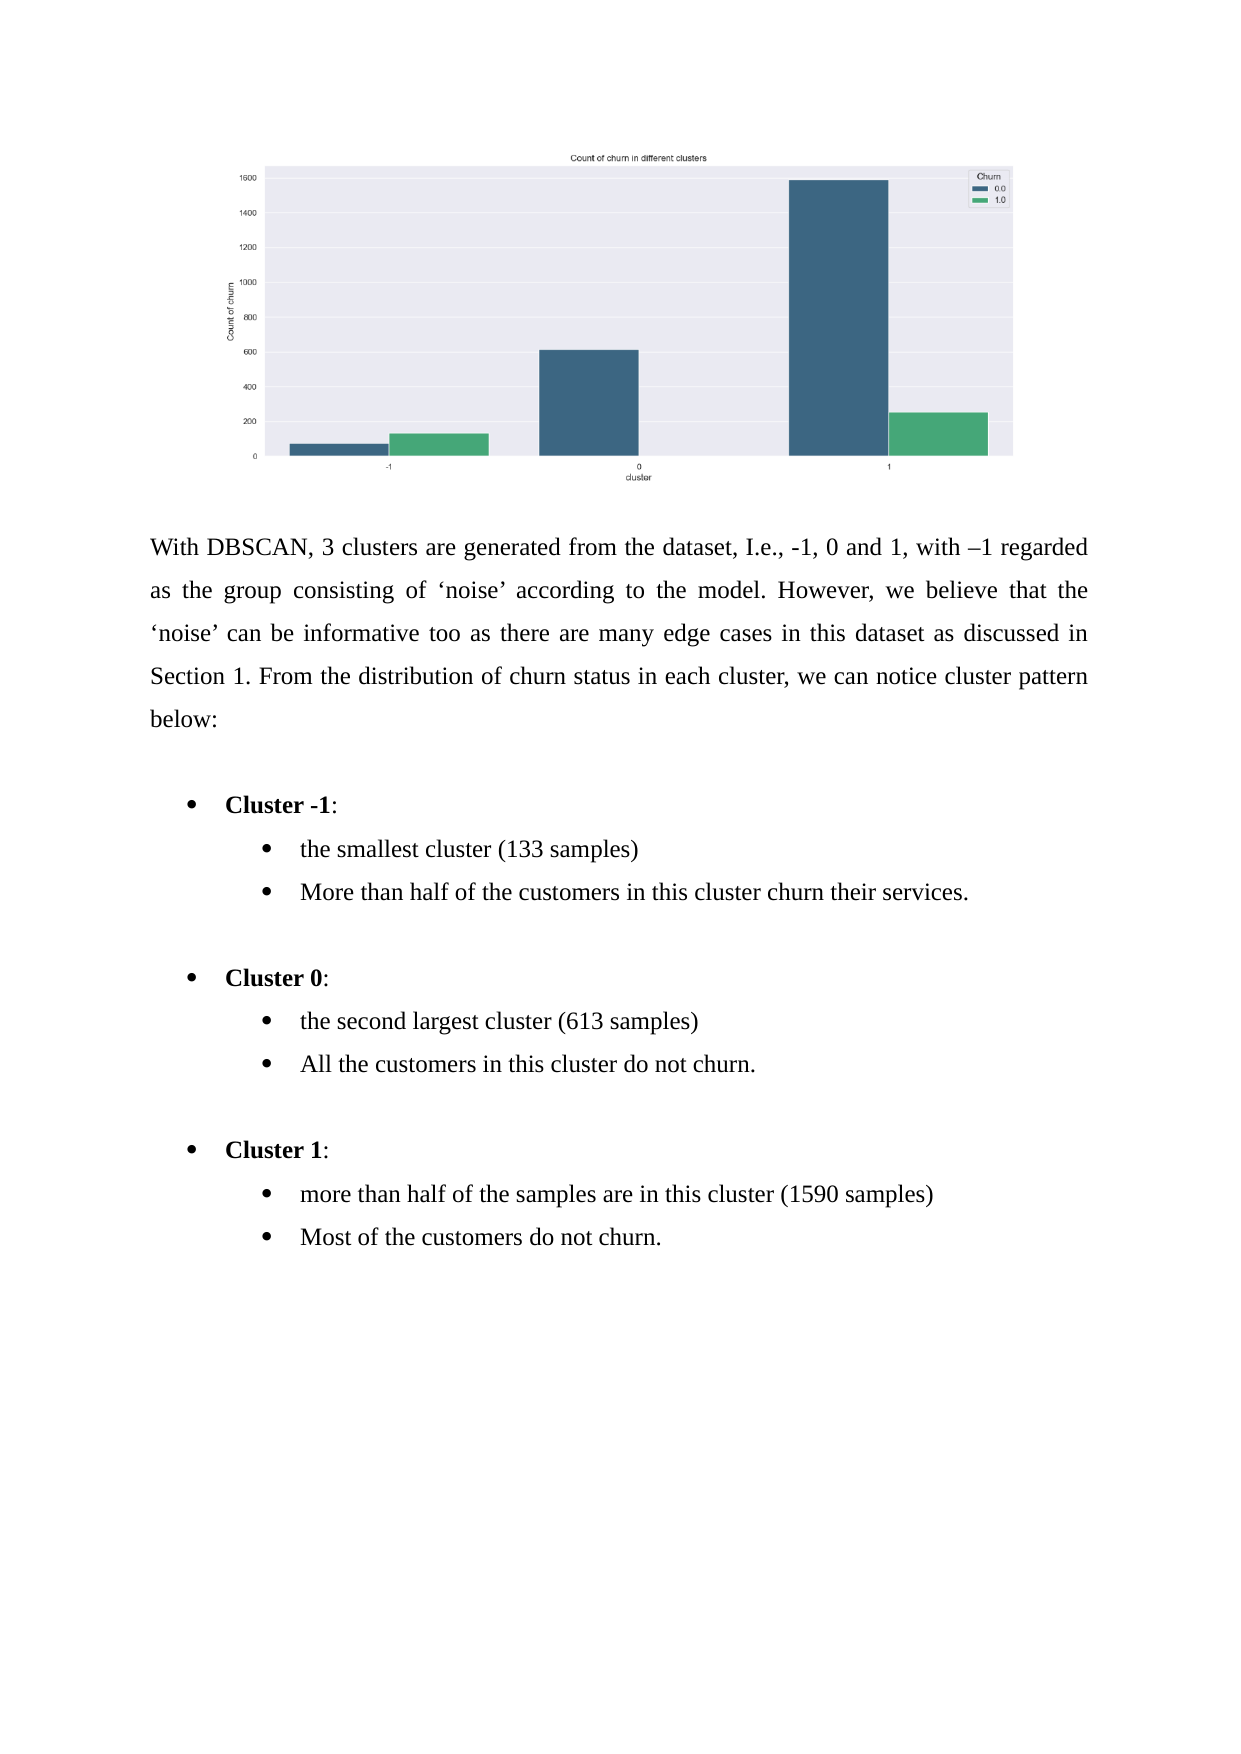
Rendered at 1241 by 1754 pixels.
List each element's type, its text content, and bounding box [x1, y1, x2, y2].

picture [222, 150, 1018, 487]
list the smallest cluster (133 samples) [262, 834, 1090, 862]
list Most of the customers do not churn. [262, 1222, 1090, 1251]
list Cluster 0: [187, 963, 1090, 992]
list the second largest cluster (613 samples) [262, 1006, 1090, 1035]
list All the customers in this cluster do not churn. [262, 1049, 1090, 1078]
text With DBSCAN, 3 clusters are generated from the dataset, I.e., -1, 0 and 1, with –1 regarded as the group consisting of ‘noise’ according to the model. However, we believe that the ‘noise’ can be informative too as there are many edge cases in this dataset as discussed in Section 1. From the distribution of churn status in each cluster, we can notice cluster pattern below: [150, 532, 1090, 733]
list Cluster 1: [187, 1136, 1090, 1164]
list More than half of the customers in this cluster churn their services. [262, 877, 1090, 906]
list more than half of the samples are in this cluster (1590 samples) [262, 1179, 1090, 1207]
list Cluster -1: [187, 791, 1090, 819]
